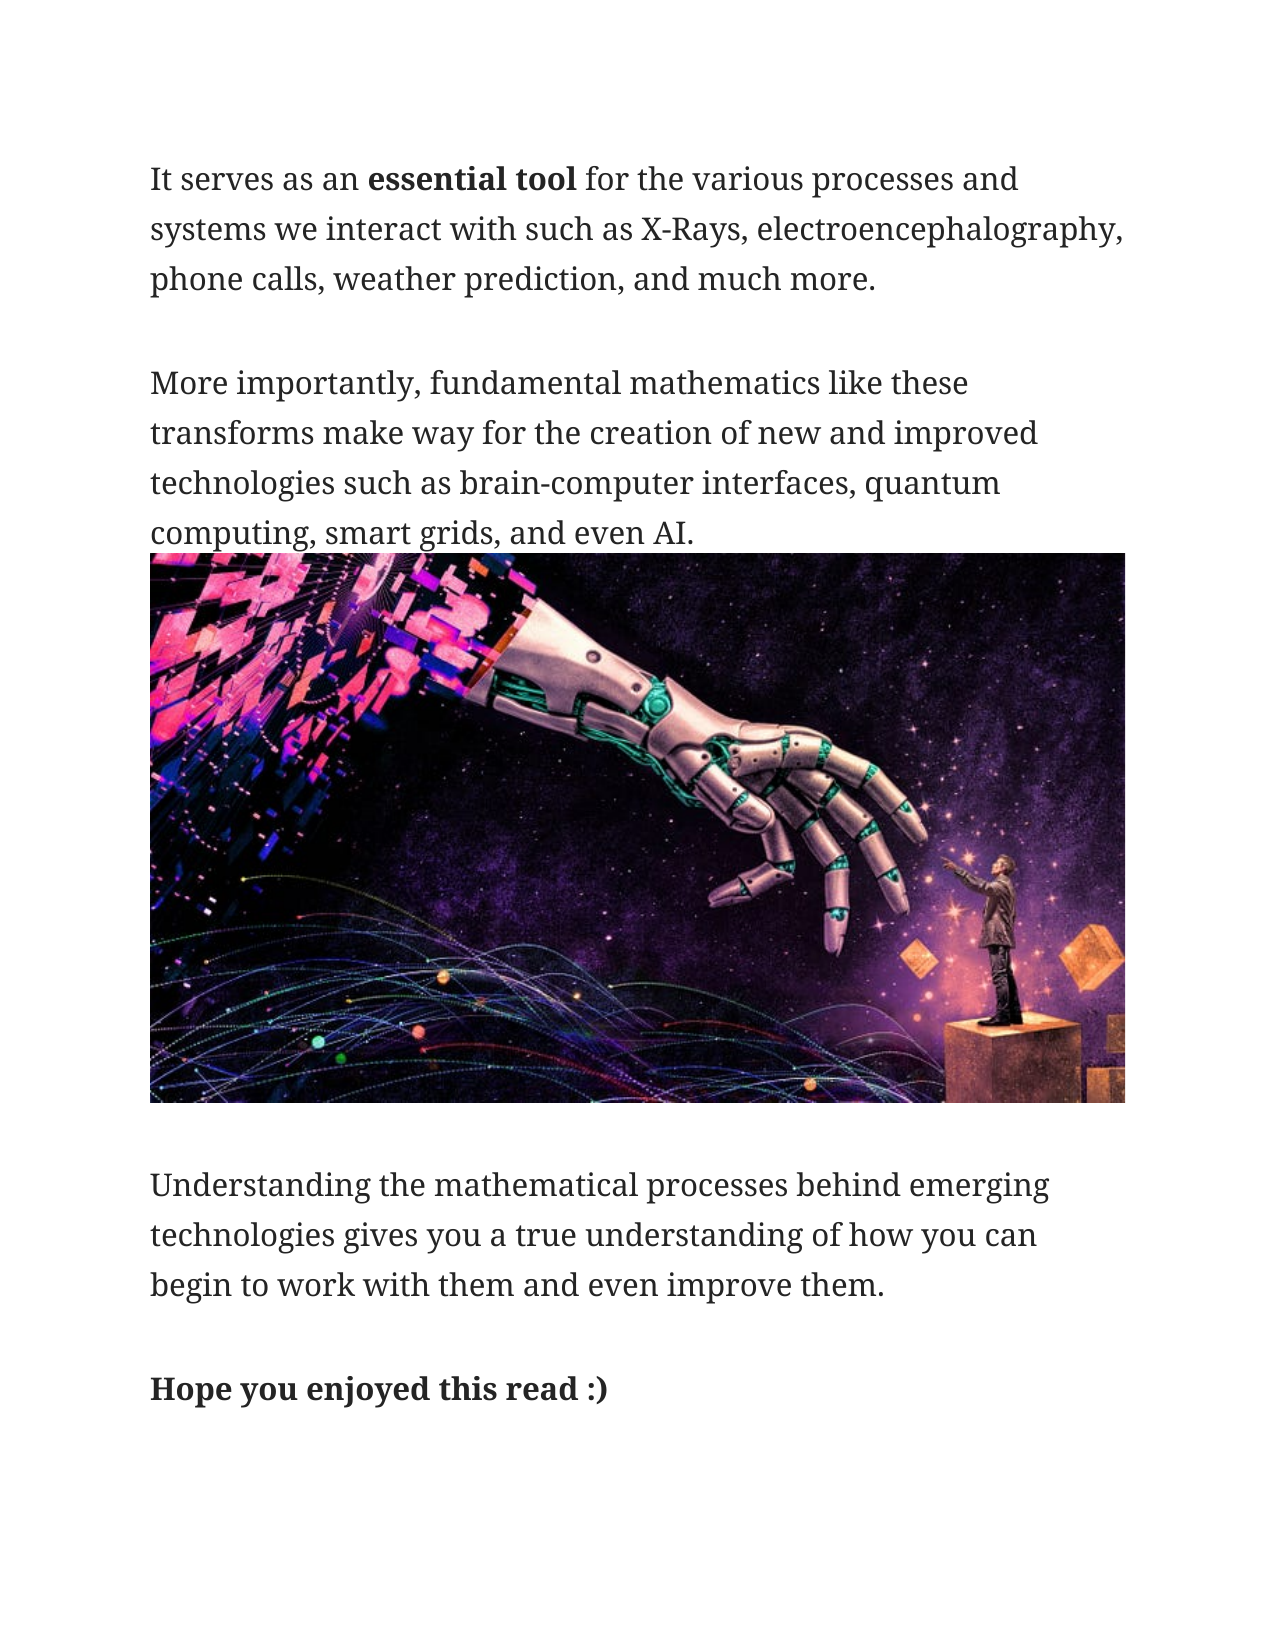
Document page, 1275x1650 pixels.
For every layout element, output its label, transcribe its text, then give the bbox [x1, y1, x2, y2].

text Understanding the mathematical processes behind emerging technologies gives you a true understanding of how you can begin to work with them and even improve them. [150, 1156, 1125, 1306]
picture [150, 553, 1125, 1103]
text It serves as an essential tool for the various processes and systems we interact with such as X-Rays, electroencephalography, phone calls, weather prediction, and much more. [150, 150, 1125, 300]
text More importantly, fundamental mathematics like these transforms make way for the creation of new and improved technologies such as brain-computer interfaces, quantum computing, smart grids, and even AI. [150, 353, 1125, 553]
text Hope you enjoyed this read :) [150, 1359, 1125, 1409]
